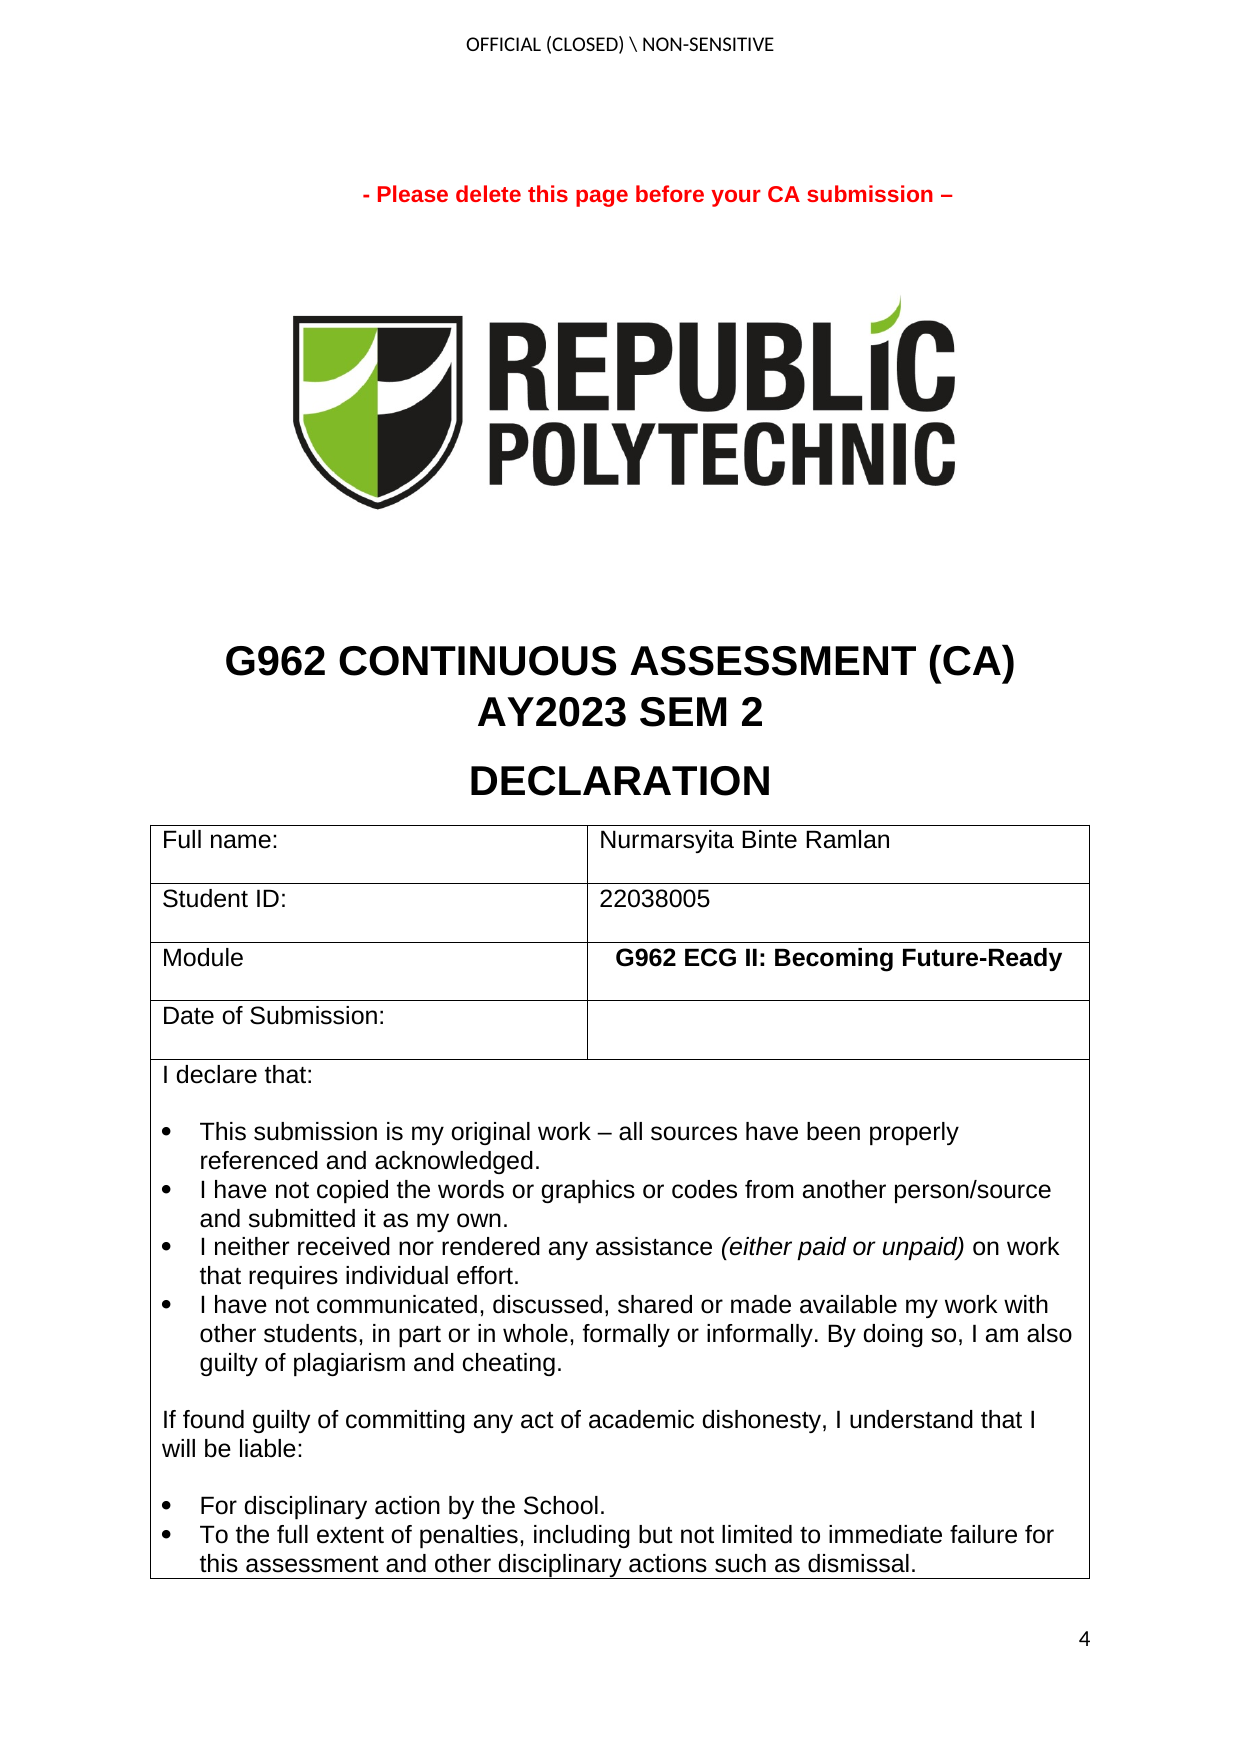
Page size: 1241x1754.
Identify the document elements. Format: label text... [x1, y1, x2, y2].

table_cell Module [151, 943, 587, 1000]
table_cell Date of Submission: [151, 1001, 587, 1059]
picture [203, 226, 1043, 597]
table_cell [588, 1001, 1089, 1059]
table_cell 22038005 [588, 884, 1089, 942]
table_header Nurmarsyita Binte Ramlan [588, 826, 1089, 883]
text DECLARATION [150, 756, 1090, 804]
list - Please delete this page before your CA submission – [225, 181, 1090, 207]
text G962 CONTINUOUS ASSESSMENT (CA) AY2023 SEM 2 [150, 636, 1090, 736]
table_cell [151, 1060, 1089, 1578]
table_header Full name: [151, 826, 587, 883]
table_cell G962 ECG II: Becoming Future-Ready [588, 943, 1089, 1000]
table_cell Student ID: [151, 884, 587, 942]
